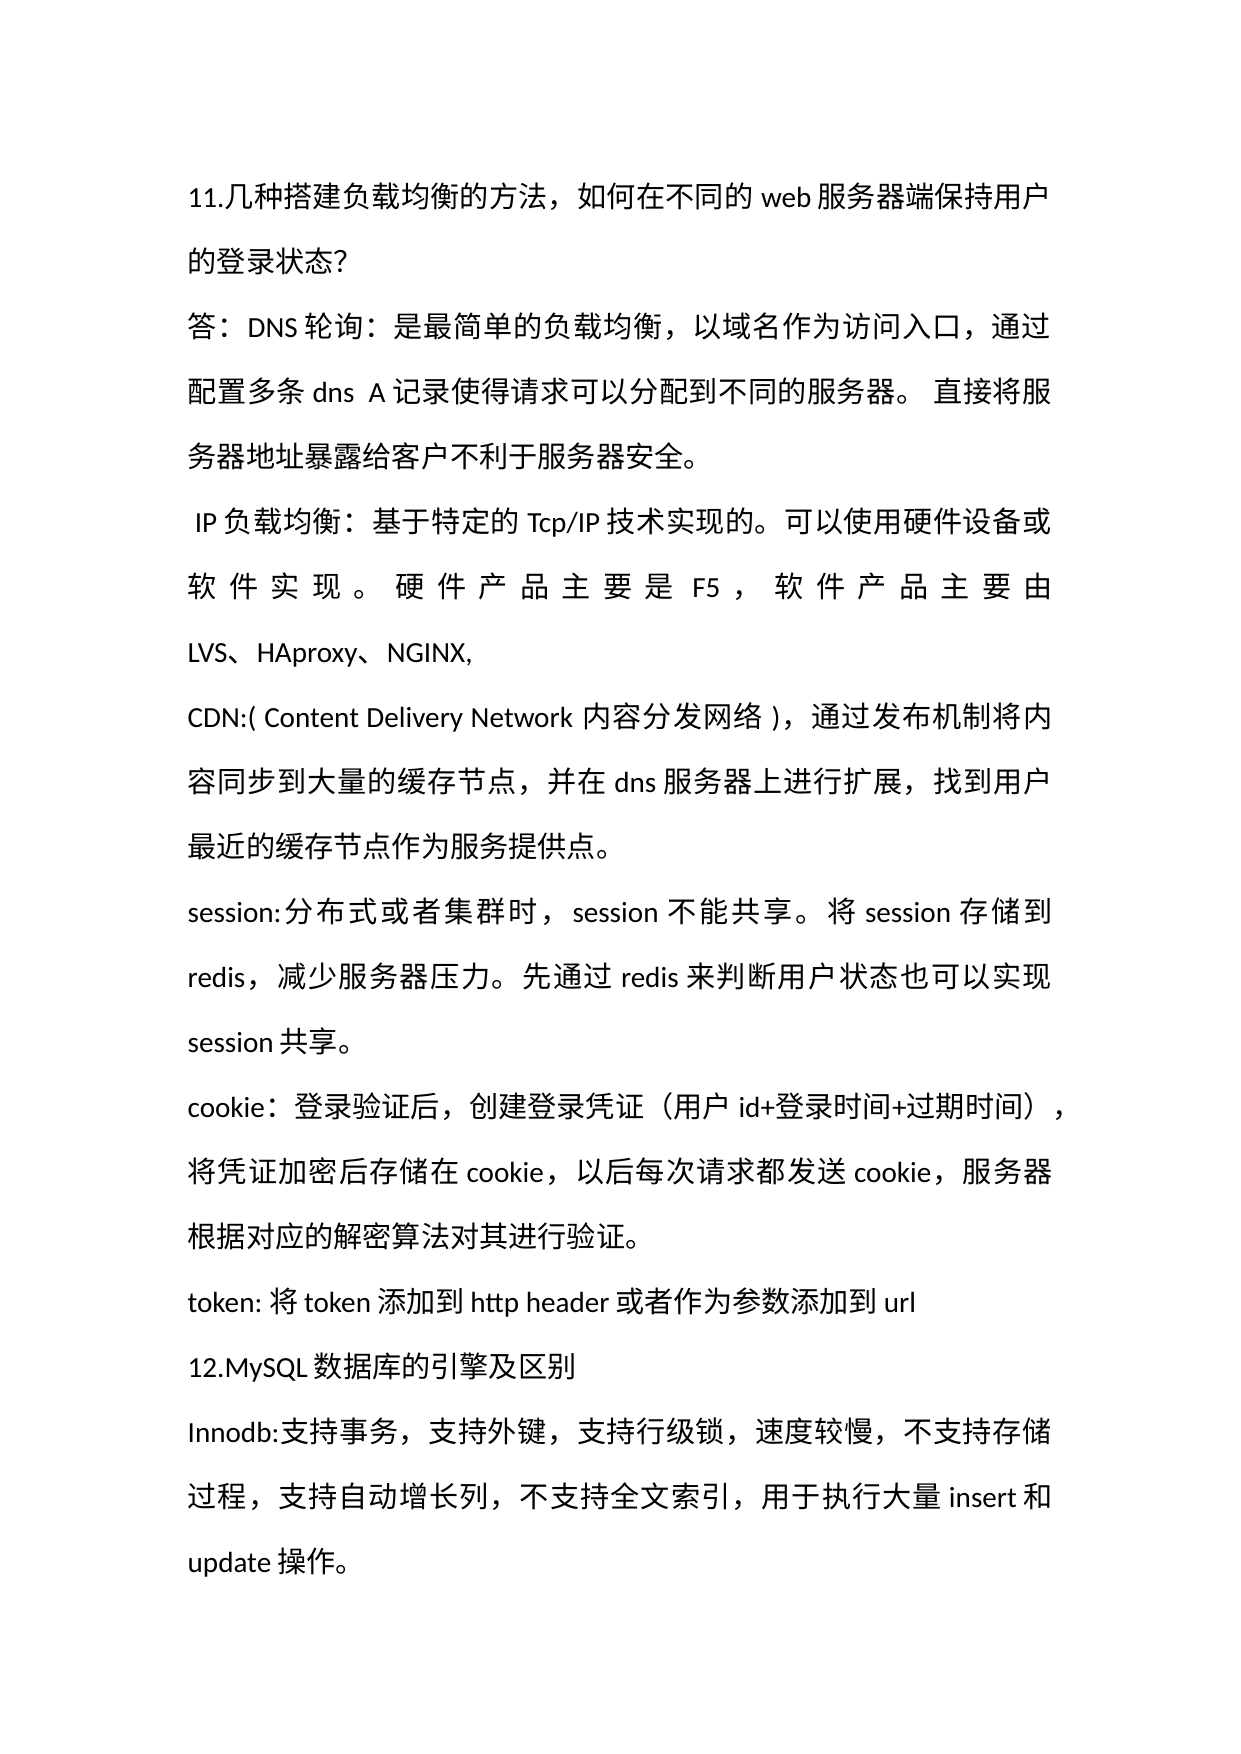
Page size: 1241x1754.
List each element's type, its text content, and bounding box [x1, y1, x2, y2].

text CDN:( Content Delivery Network 内容分发网络 )，通过发布机制将内容同步到大量的缓存节点，并在dns服务器上进行扩展，找到用户最近的缓存节点作为服务提供点。 [187, 682, 1053, 877]
text Innodb:支持事务，支持外键，支持行级锁，速度较慢，不支持存储过程，支持自动增长列，不支持全文索引，用于执行大量insert和update操作。 [187, 1397, 1053, 1592]
text 答：DNS轮询：是最简单的负载均衡，以域名作为访问入口，通过配置多条dns A记录使得请求可以分配到不同的服务器。 直接将服务器地址暴露给客户不利于服务器安全。 [187, 292, 1053, 487]
text token: 将token添加到http header或者作为参数添加到url [187, 1267, 1053, 1332]
text IP负载均衡：基于特定的Tcp/IP技术实现的。可以使用硬件设备或软件实现。硬件产品主要是F5，软件产品主要由LVS、HAproxy、NGINX, [187, 487, 1053, 682]
text session:分布式或者集群时，session不能共享。将session存储到redis，减少服务器压力。先通过redis来判断用户状态也可以实现session共享。 [187, 877, 1053, 1072]
text 11.几种搭建负载均衡的方法，如何在不同的web服务器端保持用户的登录状态？ [187, 162, 1053, 292]
text 12.MySQL数据库的引擎及区别 [187, 1332, 1053, 1397]
text cookie：登录验证后，创建登录凭证（用户id+登录时间+过期时间），将凭证加密后存储在cookie，以后每次请求都发送cookie，服务器根据对应的解密算法对其进行验证。 [187, 1072, 1053, 1267]
